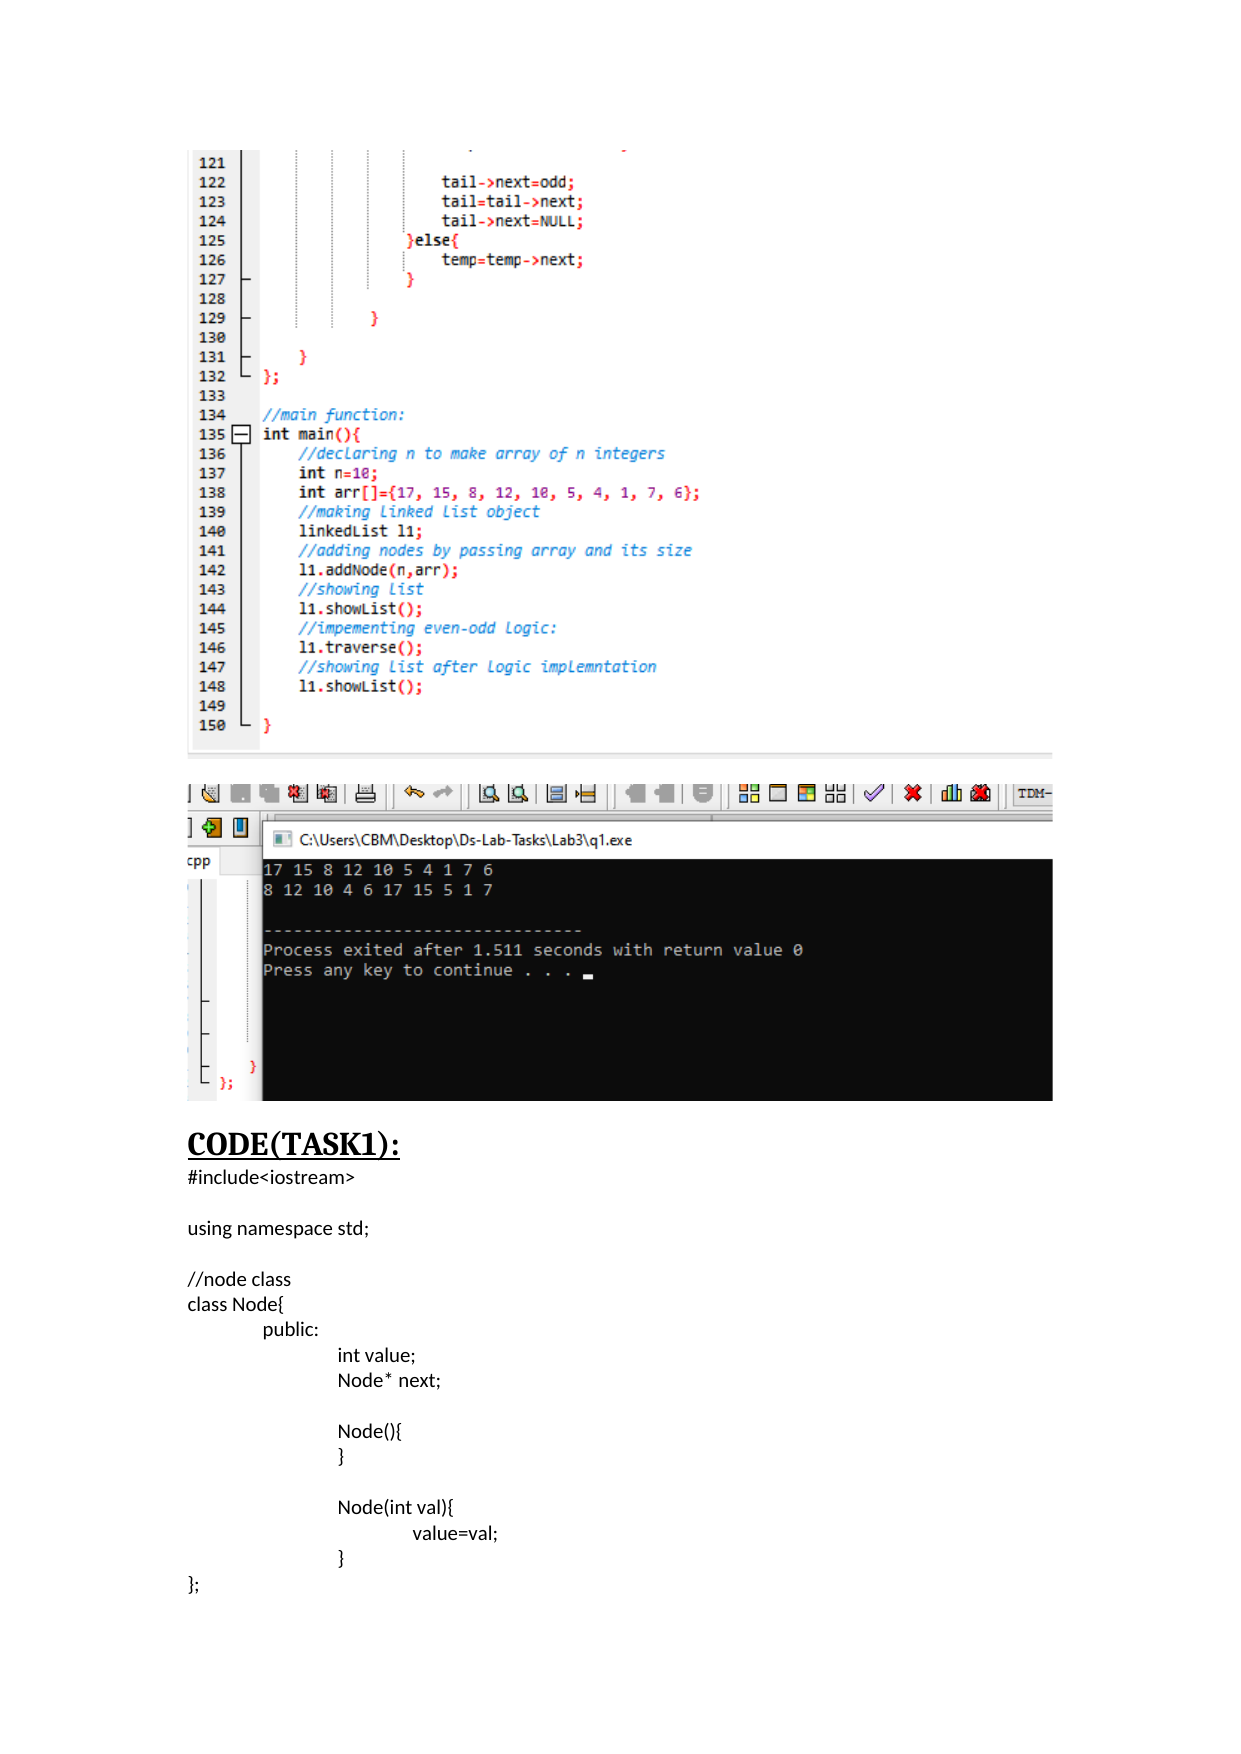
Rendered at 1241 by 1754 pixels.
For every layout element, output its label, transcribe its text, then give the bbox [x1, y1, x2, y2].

text } [187, 1545, 1053, 1571]
text int value; [187, 1342, 1053, 1367]
text Node(){ [187, 1418, 1053, 1444]
picture [187, 150, 1053, 759]
text Node* next; [187, 1367, 1053, 1393]
text class Node{ [187, 1291, 1053, 1317]
text using namespace std; [187, 1215, 1053, 1240]
text CODE(TASK1): #include<iostream> [187, 1126, 1053, 1189]
text } [187, 1444, 1053, 1469]
text }; [187, 1571, 1053, 1596]
text //node class [187, 1266, 1053, 1291]
text Node(int val){ [187, 1494, 1053, 1520]
text value=val; [187, 1520, 1053, 1545]
picture [187, 784, 1053, 1101]
text public: [187, 1317, 1053, 1342]
